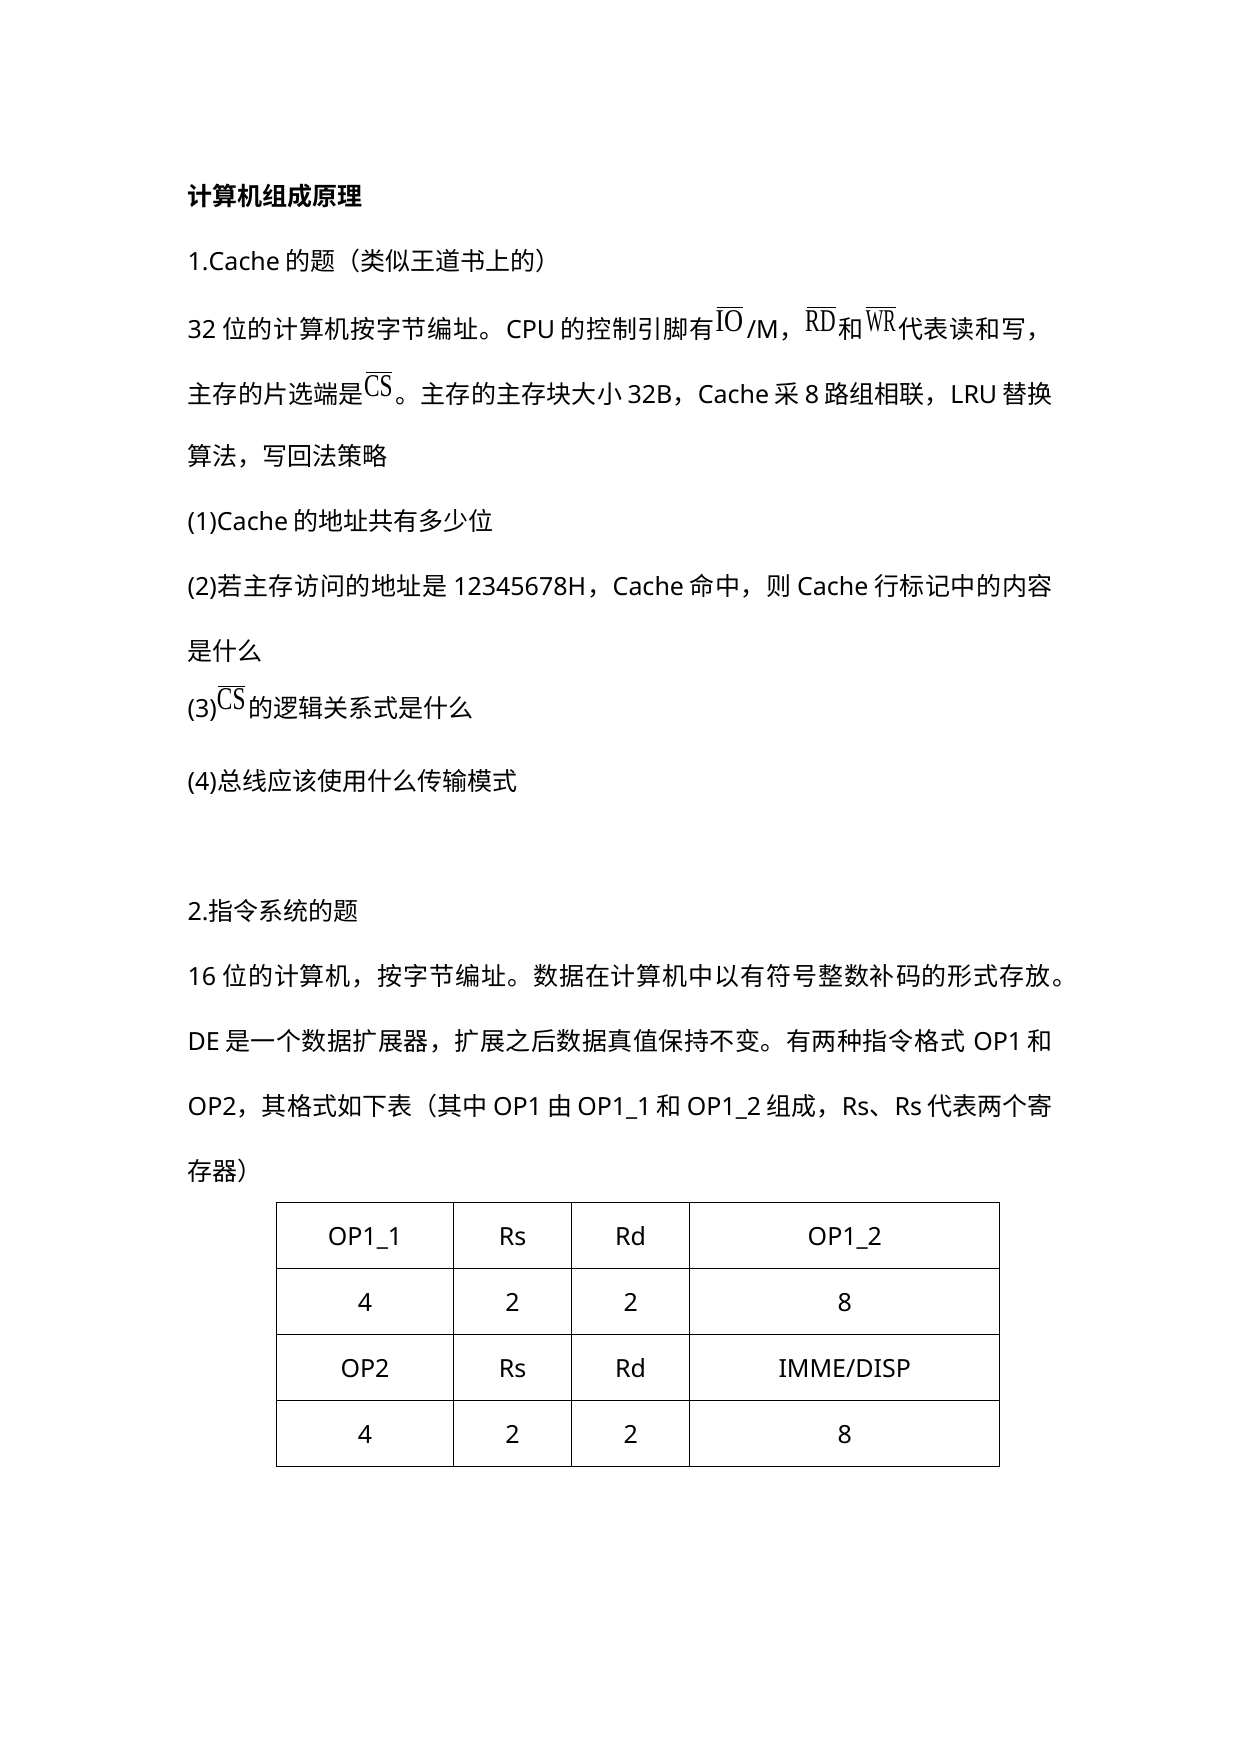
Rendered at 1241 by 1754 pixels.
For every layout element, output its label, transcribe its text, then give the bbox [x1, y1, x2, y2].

table_cell 4 [277, 1269, 453, 1334]
table_header Rd [572, 1203, 689, 1268]
text (4)总线应该使用什么传输模式 [187, 747, 1053, 812]
table_cell 8 [690, 1269, 999, 1334]
table_cell OP2 [277, 1335, 453, 1400]
table_cell 2 [454, 1269, 571, 1334]
table_cell IMME/DISP [690, 1335, 999, 1400]
text 2.指令系统的题 [187, 877, 1053, 942]
table_cell 2 [572, 1401, 689, 1466]
text 32位的计算机按字节编址。CPU的控制引脚有/M，和代表读和写，主存的片选端是。主存的主存块大小32B，Cache采8路组相联，LRU替换算法，写回法策略 [187, 292, 1053, 487]
table_header OP1_2 [690, 1203, 999, 1268]
table_cell Rs [454, 1335, 571, 1400]
table_cell 8 [690, 1401, 999, 1466]
table_cell Rd [572, 1335, 689, 1400]
table_cell 2 [454, 1401, 571, 1466]
text 计算机组成原理 [187, 162, 1053, 227]
text 1.Cache的题（类似王道书上的） [187, 227, 1053, 292]
table_cell 2 [572, 1269, 689, 1334]
table_header OP1_1 [277, 1203, 453, 1268]
table_header Rs [454, 1203, 571, 1268]
text 16位的计算机，按字节编址。数据在计算机中以有符号整数补码的形式存放。DE是一个数据扩展器，扩展之后数据真值保持不变。有两种指令格式OP1和OP2，其格式如下表（其中OP1由OP1_1和OP1_2组成，Rs、Rs代表两个寄存器） [187, 942, 1053, 1202]
text (2)若主存访问的地址是12345678H，Cache命中，则Cache行标记中的内容是什么 [187, 552, 1053, 682]
text (3)的逻辑关系式是什么 [187, 682, 1053, 747]
text (1)Cache的地址共有多少位 [187, 487, 1053, 552]
table_cell 4 [277, 1401, 453, 1466]
